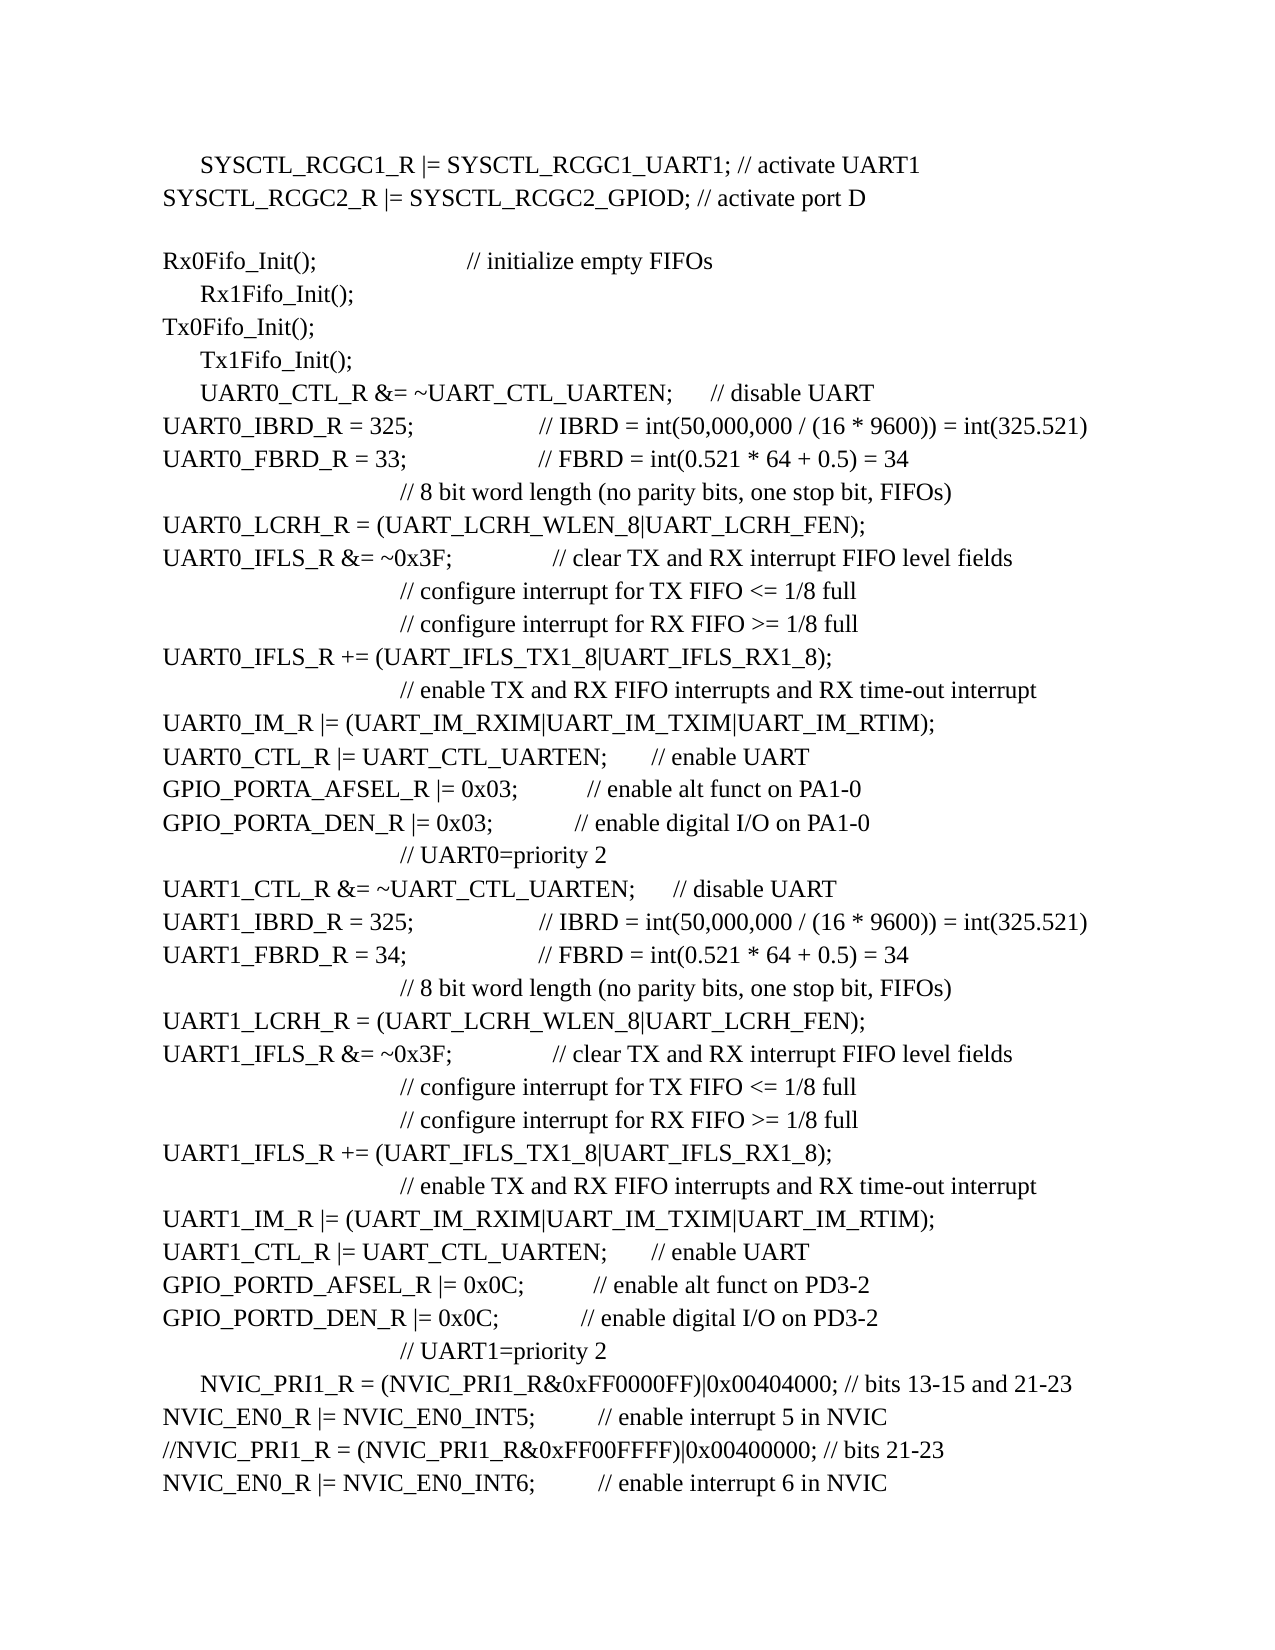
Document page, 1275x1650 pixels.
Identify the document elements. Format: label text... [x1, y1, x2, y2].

text // enable TX and RX FIFO interrupts and RX time-out interrupt [150, 676, 1125, 704]
text GPIO_PORTA_AFSEL_R |= 0x03; // enable alt funct on PA1-0 [150, 774, 1125, 803]
text NVIC_EN0_R |= NVIC_EN0_INT6; // enable interrupt 6 in NVIC [150, 1468, 1125, 1497]
text UART1_CTL_R |= UART_CTL_UARTEN; // enable UART [150, 1237, 1125, 1266]
text UART0_IFLS_R += (UART_IFLS_TX1_8|UART_IFLS_RX1_8); [150, 642, 1125, 671]
text UART0_CTL_R &= ~UART_CTL_UARTEN; // disable UART [150, 378, 1125, 407]
text // configure interrupt for TX FIFO <= 1/8 full [150, 576, 1125, 605]
text UART0_FBRD_R = 33; // FBRD = int(0.521 * 64 + 0.5) = 34 [150, 444, 1125, 473]
text UART1_FBRD_R = 34; // FBRD = int(0.521 * 64 + 0.5) = 34 [150, 940, 1125, 968]
text // UART1=priority 2 [150, 1336, 1125, 1365]
text Tx0Fifo_Init(); [150, 312, 1125, 341]
text // enable TX and RX FIFO interrupts and RX time-out interrupt [150, 1171, 1125, 1199]
text GPIO_PORTA_DEN_R |= 0x03; // enable digital I/O on PA1-0 [150, 808, 1125, 836]
text UART0_IFLS_R &= ~0x3F; // clear TX and RX interrupt FIFO level fields [150, 543, 1125, 572]
text GPIO_PORTD_AFSEL_R |= 0x0C; // enable alt funct on PD3-2 [150, 1270, 1125, 1299]
text UART1_IM_R |= (UART_IM_RXIM|UART_IM_TXIM|UART_IM_RTIM); [150, 1204, 1125, 1233]
text Rx1Fifo_Init(); [150, 279, 1125, 308]
text // configure interrupt for RX FIFO >= 1/8 full [150, 1105, 1125, 1133]
text SYSCTL_RCGC1_R |= SYSCTL_RCGC1_UART1; // activate UART1 [150, 150, 1125, 179]
text // 8 bit word length (no parity bits, one stop bit, FIFOs) [150, 477, 1125, 506]
text UART1_CTL_R &= ~UART_CTL_UARTEN; // disable UART [150, 874, 1125, 902]
text UART0_LCRH_R = (UART_LCRH_WLEN_8|UART_LCRH_FEN); [150, 510, 1125, 539]
text NVIC_EN0_R |= NVIC_EN0_INT5; // enable interrupt 5 in NVIC [150, 1402, 1125, 1431]
text NVIC_PRI1_R = (NVIC_PRI1_R&0xFF0000FF)|0x00404000; // bits 13-15 and 21-23 [150, 1369, 1125, 1398]
text Rx0Fifo_Init(); // initialize empty FIFOs [150, 246, 1125, 275]
text UART1_IBRD_R = 325; // IBRD = int(50,000,000 / (16 * 9600)) = int(325.521) [150, 907, 1125, 935]
text //NVIC_PRI1_R = (NVIC_PRI1_R&0xFF00FFFF)|0x00400000; // bits 21-23 [150, 1435, 1125, 1464]
text UART0_IBRD_R = 325; // IBRD = int(50,000,000 / (16 * 9600)) = int(325.521) [150, 411, 1125, 440]
text // UART0=priority 2 [150, 841, 1125, 869]
text GPIO_PORTD_DEN_R |= 0x0C; // enable digital I/O on PD3-2 [150, 1303, 1125, 1332]
text Tx1Fifo_Init(); [150, 345, 1125, 374]
text // 8 bit word length (no parity bits, one stop bit, FIFOs) [150, 973, 1125, 1001]
text // configure interrupt for TX FIFO <= 1/8 full [150, 1072, 1125, 1101]
text // configure interrupt for RX FIFO >= 1/8 full [150, 609, 1125, 638]
text UART0_CTL_R |= UART_CTL_UARTEN; // enable UART [150, 742, 1125, 770]
text UART0_IM_R |= (UART_IM_RXIM|UART_IM_TXIM|UART_IM_RTIM); [150, 708, 1125, 737]
text UART1_IFLS_R &= ~0x3F; // clear TX and RX interrupt FIFO level fields [150, 1039, 1125, 1067]
text UART1_IFLS_R += (UART_IFLS_TX1_8|UART_IFLS_RX1_8); [150, 1138, 1125, 1167]
text SYSCTL_RCGC2_R |= SYSCTL_RCGC2_GPIOD; // activate port D [150, 183, 1125, 212]
text UART1_LCRH_R = (UART_LCRH_WLEN_8|UART_LCRH_FEN); [150, 1006, 1125, 1034]
